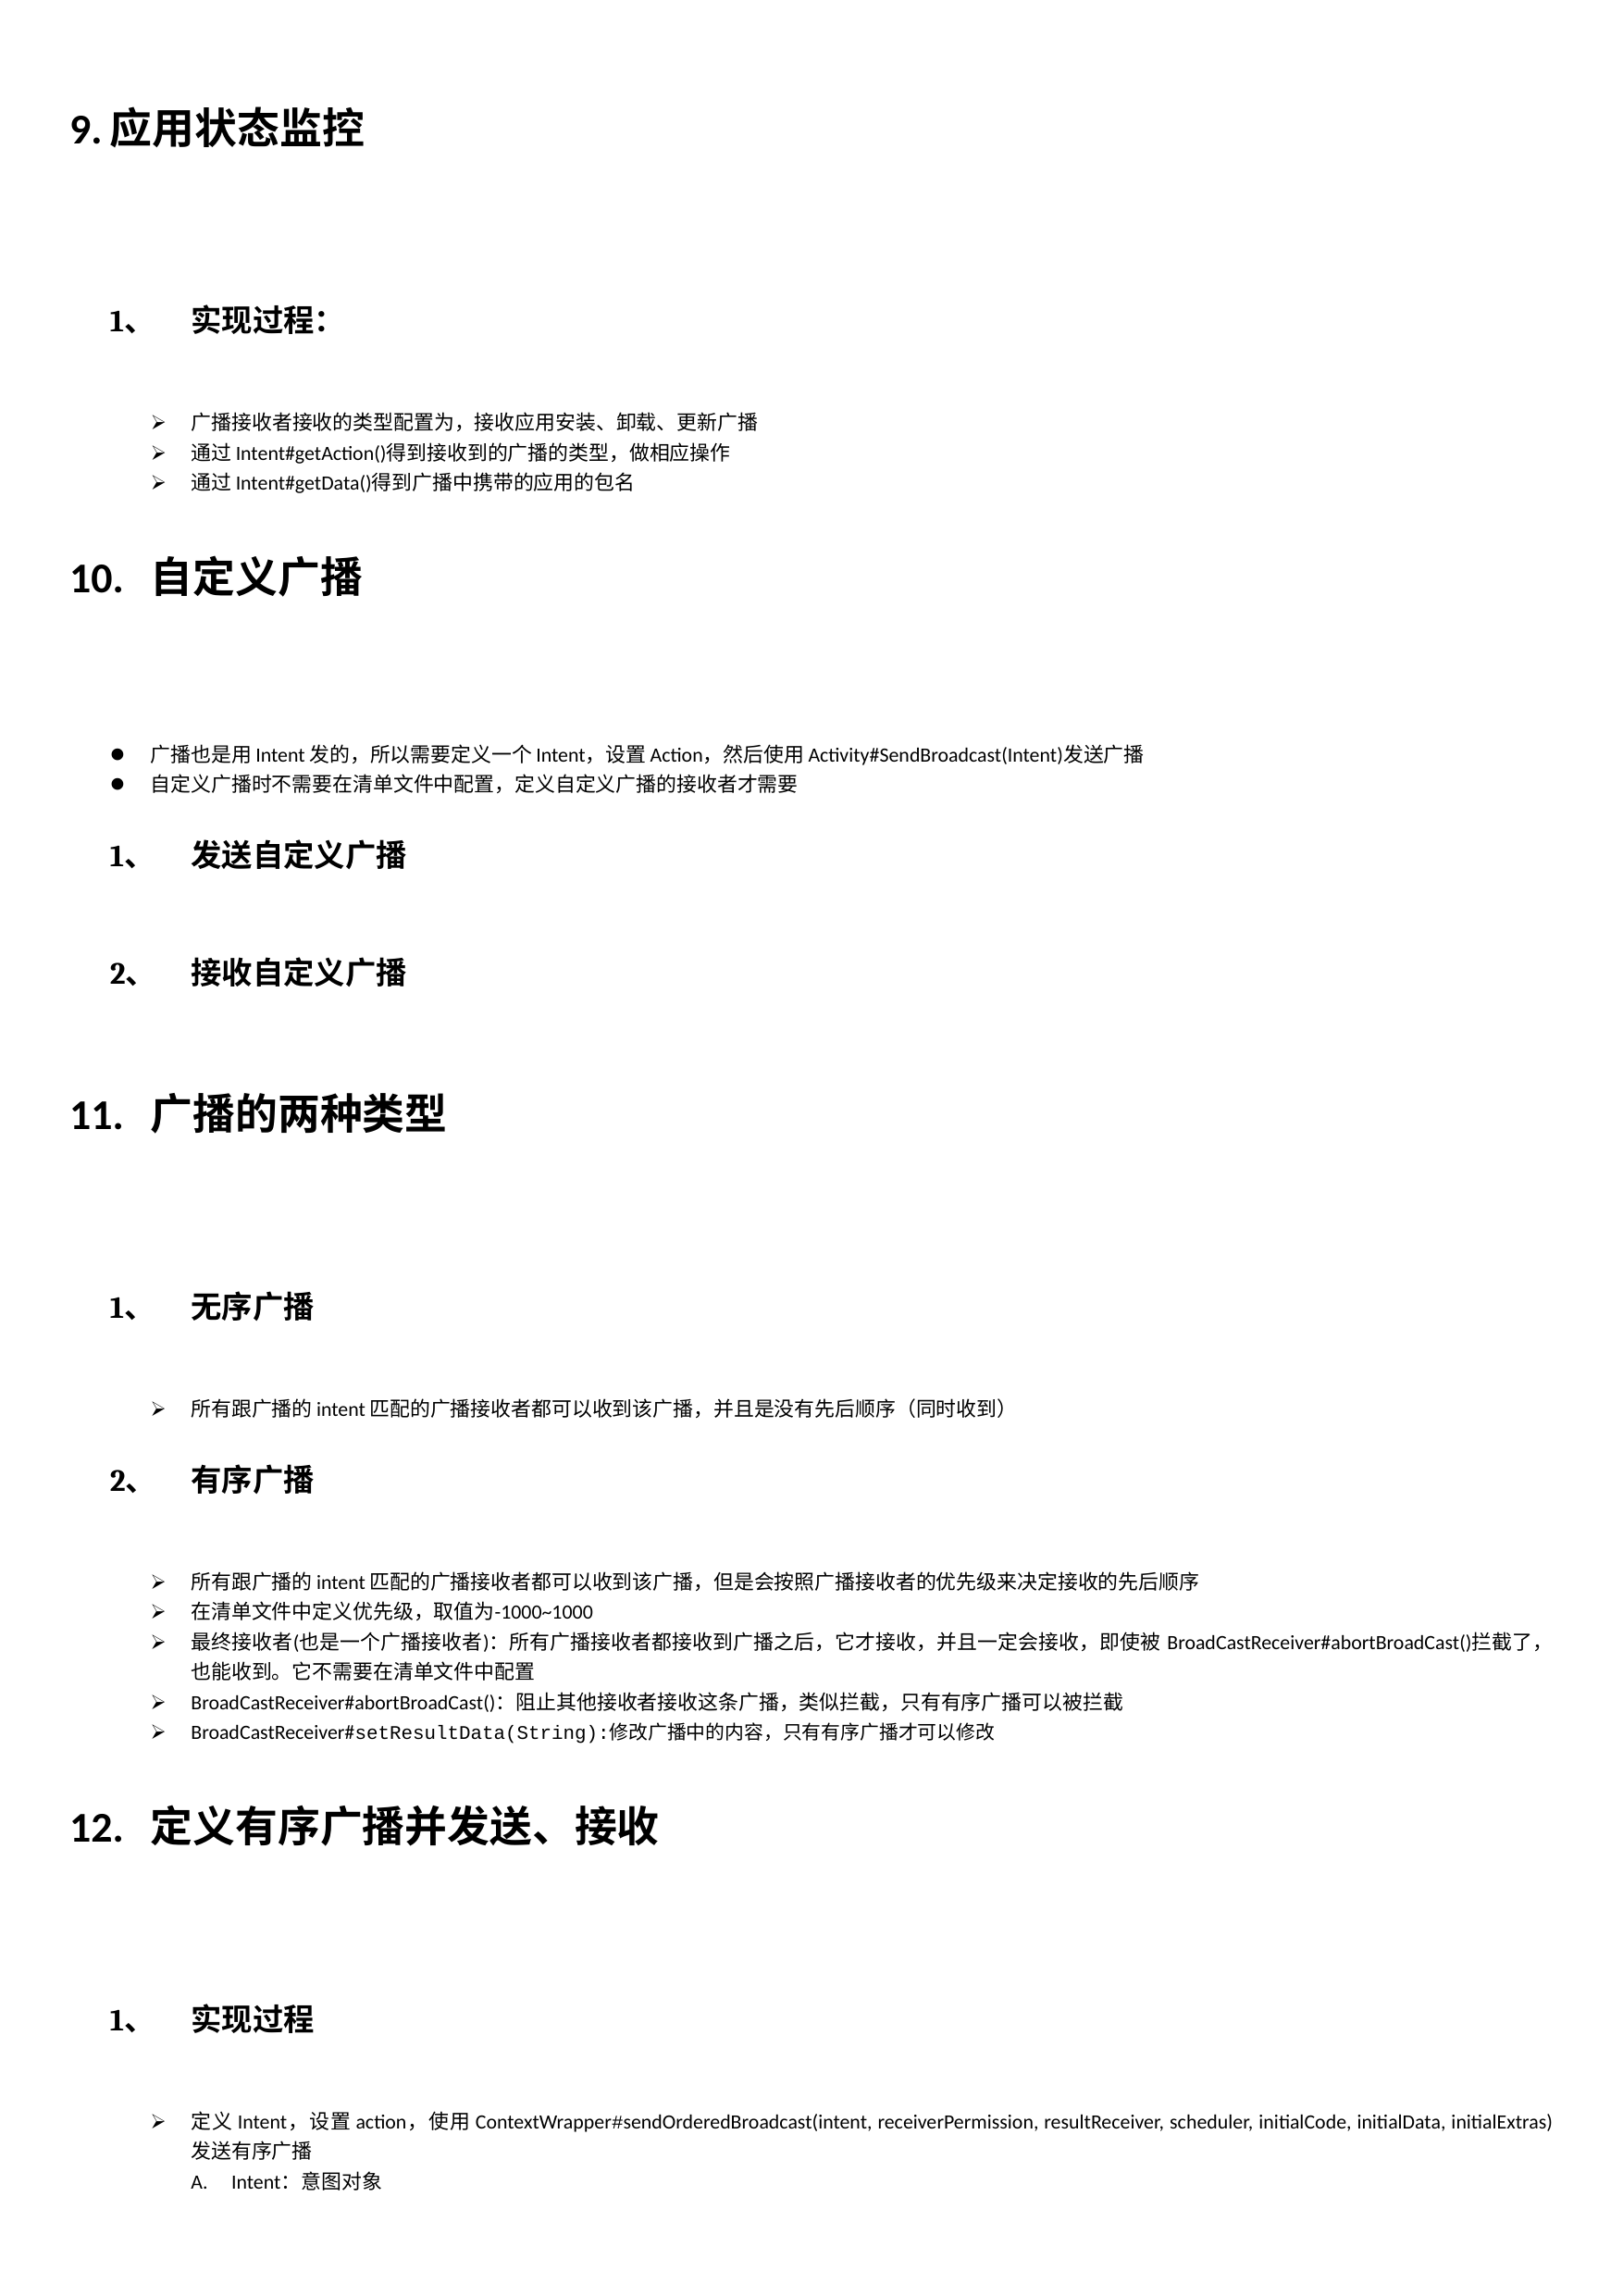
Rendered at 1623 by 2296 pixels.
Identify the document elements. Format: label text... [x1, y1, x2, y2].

list 最终接收者(也是一个广播接收者)：所有广播接收者都接收到广播之后，它才接收，并且一定会接收，即使被BroadCastReceiver#abortBroadCast()拦截了，也能收到。它不需要在清单文件中配置 [150, 1625, 1554, 1685]
subtitle 实现过程 [110, 1987, 1554, 2047]
subtitle 有序广播 [110, 1447, 1554, 1508]
list 广播接收者接收的类型配置为，接收应用安装、卸载、更新广播 [151, 406, 1554, 436]
list 广播也是用Intent发的，所以需要定义一个Intent，设置Action，然后使用Activity#SendBroadcast(Intent)发送广播 [110, 738, 1554, 768]
list BroadCastReceiver#abortBroadCast()：阻止其他接收者接收这条广播，类似拦截，只有有序广播可以被拦截 [150, 1685, 1554, 1716]
subtitle 自定义广播 [69, 529, 1554, 619]
list 在清单文件中定义优先级，取值为-1000~1000 [150, 1595, 1554, 1625]
list 所有跟广播的intent匹配的广播接收者都可以收到该广播，但是会按照广播接收者的优先级来决定接收的先后顺序 [150, 1565, 1554, 1595]
list BroadCastReceiver#setResultData(String):修改广播中的内容，只有有序广播才可以修改 [150, 1716, 1554, 1745]
subtitle 实现过程： [110, 289, 1554, 349]
subtitle 定义有序广播并发送、接收 [69, 1779, 1554, 1868]
subtitle 应用状态监控 [69, 80, 1554, 170]
list 通过Intent#getAction()得到接收到的广播的类型，做相应操作 [151, 436, 1554, 466]
list 通过Intent#getData()得到广播中携带的应用的包名 [151, 466, 1554, 496]
list 所有跟广播的intent匹配的广播接收者都可以收到该广播，并且是没有先后顺序（同时收到） [150, 1393, 1554, 1422]
subtitle 无序广播 [110, 1274, 1554, 1334]
subtitle 发送自定义广播 [110, 823, 1554, 883]
list Intent：意图对象 [191, 2165, 1554, 2195]
list 自定义广播时不需要在清单文件中配置，定义自定义广播的接收者才需要 [110, 768, 1554, 798]
list 定义Intent，设置action，使用ContextWrapper#sendOrderedBroadcast(intent, receiverPermission, resultReceiver, scheduler, initialCode, initialData, initialExtras)发送有序广播 [150, 2104, 1554, 2165]
subtitle 接收自定义广播 [110, 941, 1554, 1001]
subtitle 广播的两种类型 [69, 1066, 1554, 1156]
